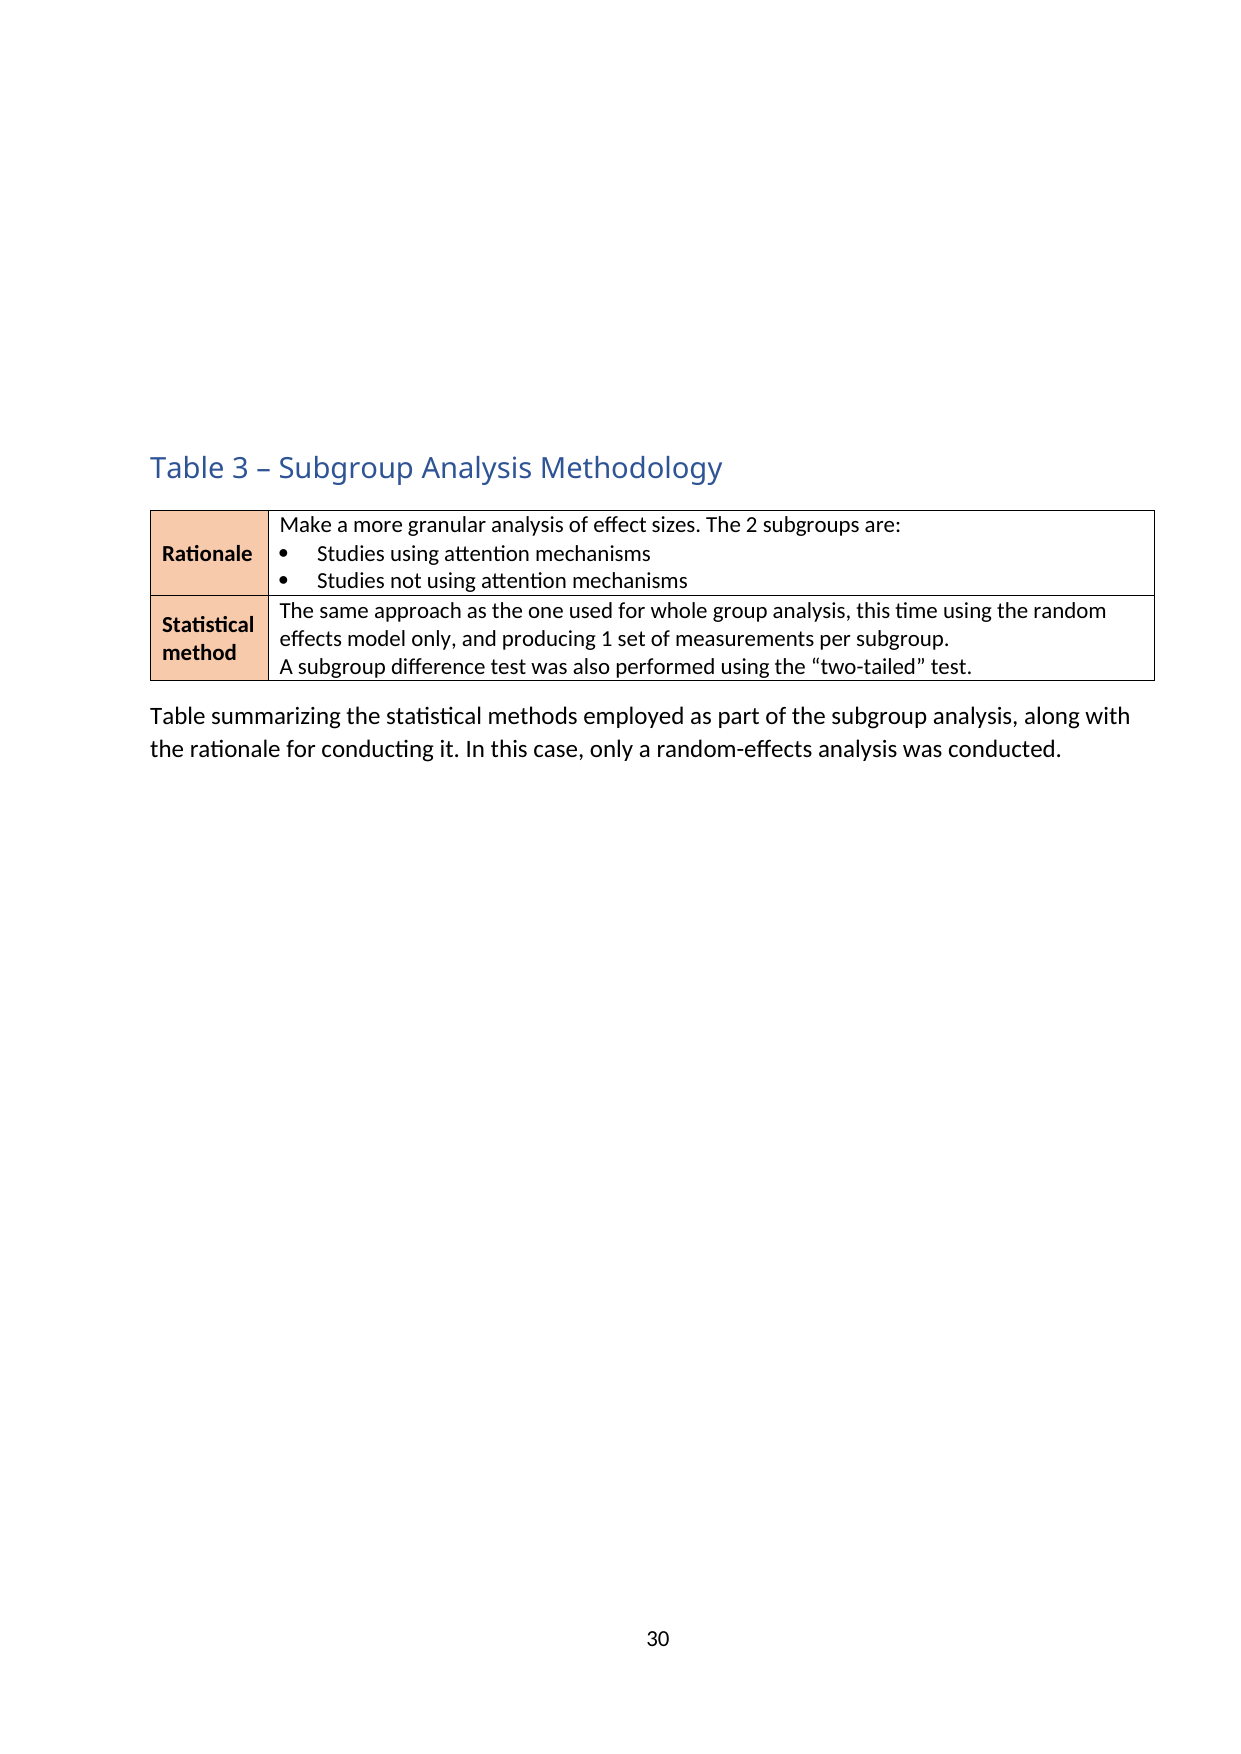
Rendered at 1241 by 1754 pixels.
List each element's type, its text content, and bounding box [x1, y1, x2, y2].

text Table summarizing the statistical methods employed as part of the subgroup analysis, along with the rationale for conducting it. In this case, only a random-effects analysis was conducted. [150, 700, 1165, 763]
table_header Rationale [151, 511, 268, 595]
table_cell The same approach as the one used for whole group analysis, this time using the random effects model only, and producing 1 set of measurements per subgroup. A subgroup difference test was also performed using the “two-tailed” test. [269, 596, 1154, 680]
subtitle Table 3 – Subgroup Analysis Methodology [150, 447, 1165, 487]
table_cell Statistical method [151, 596, 268, 680]
table_header Make a more granular analysis of effect sizes. The 2 subgroups are: Studies using attention mechanisms Studies not using attention mechanisms [269, 511, 1154, 595]
